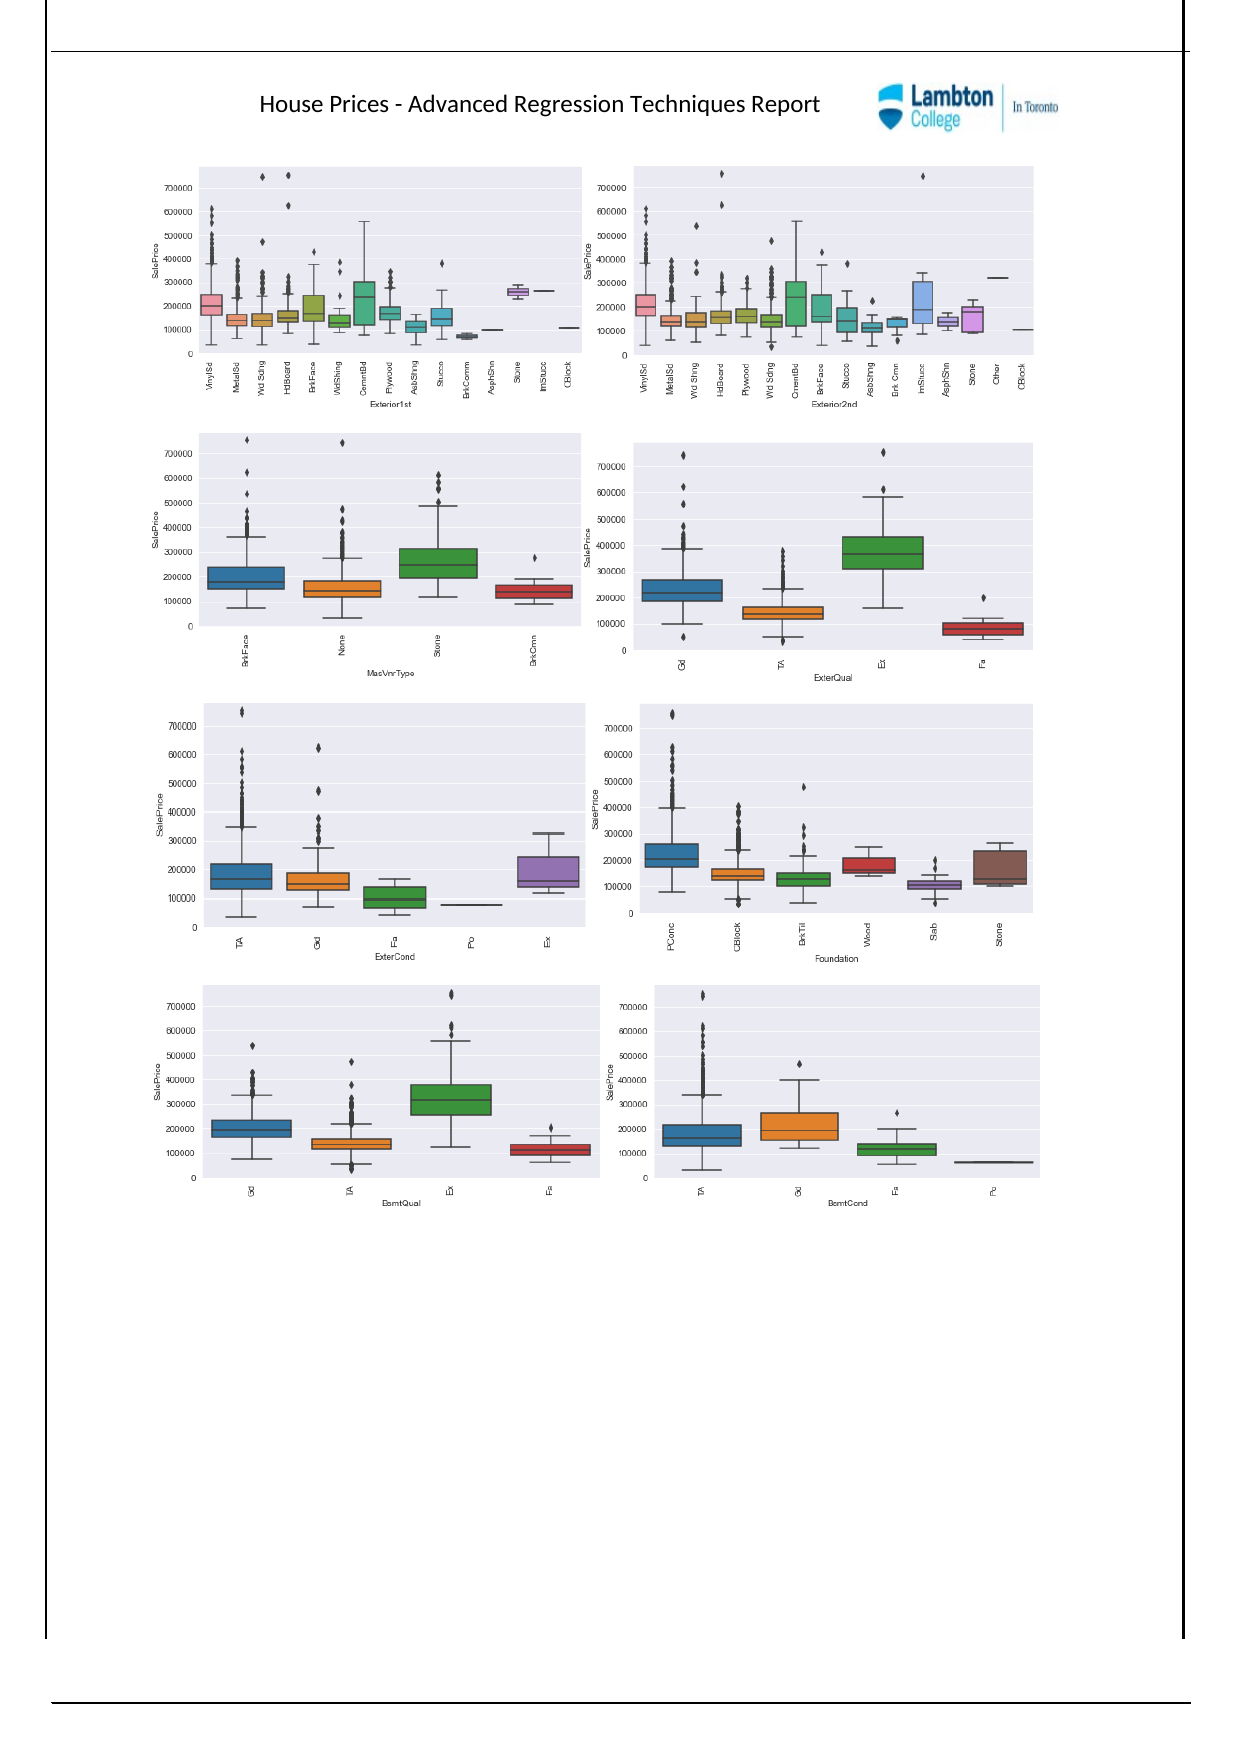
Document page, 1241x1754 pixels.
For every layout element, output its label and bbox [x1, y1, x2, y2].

picture [877, 82, 1060, 134]
